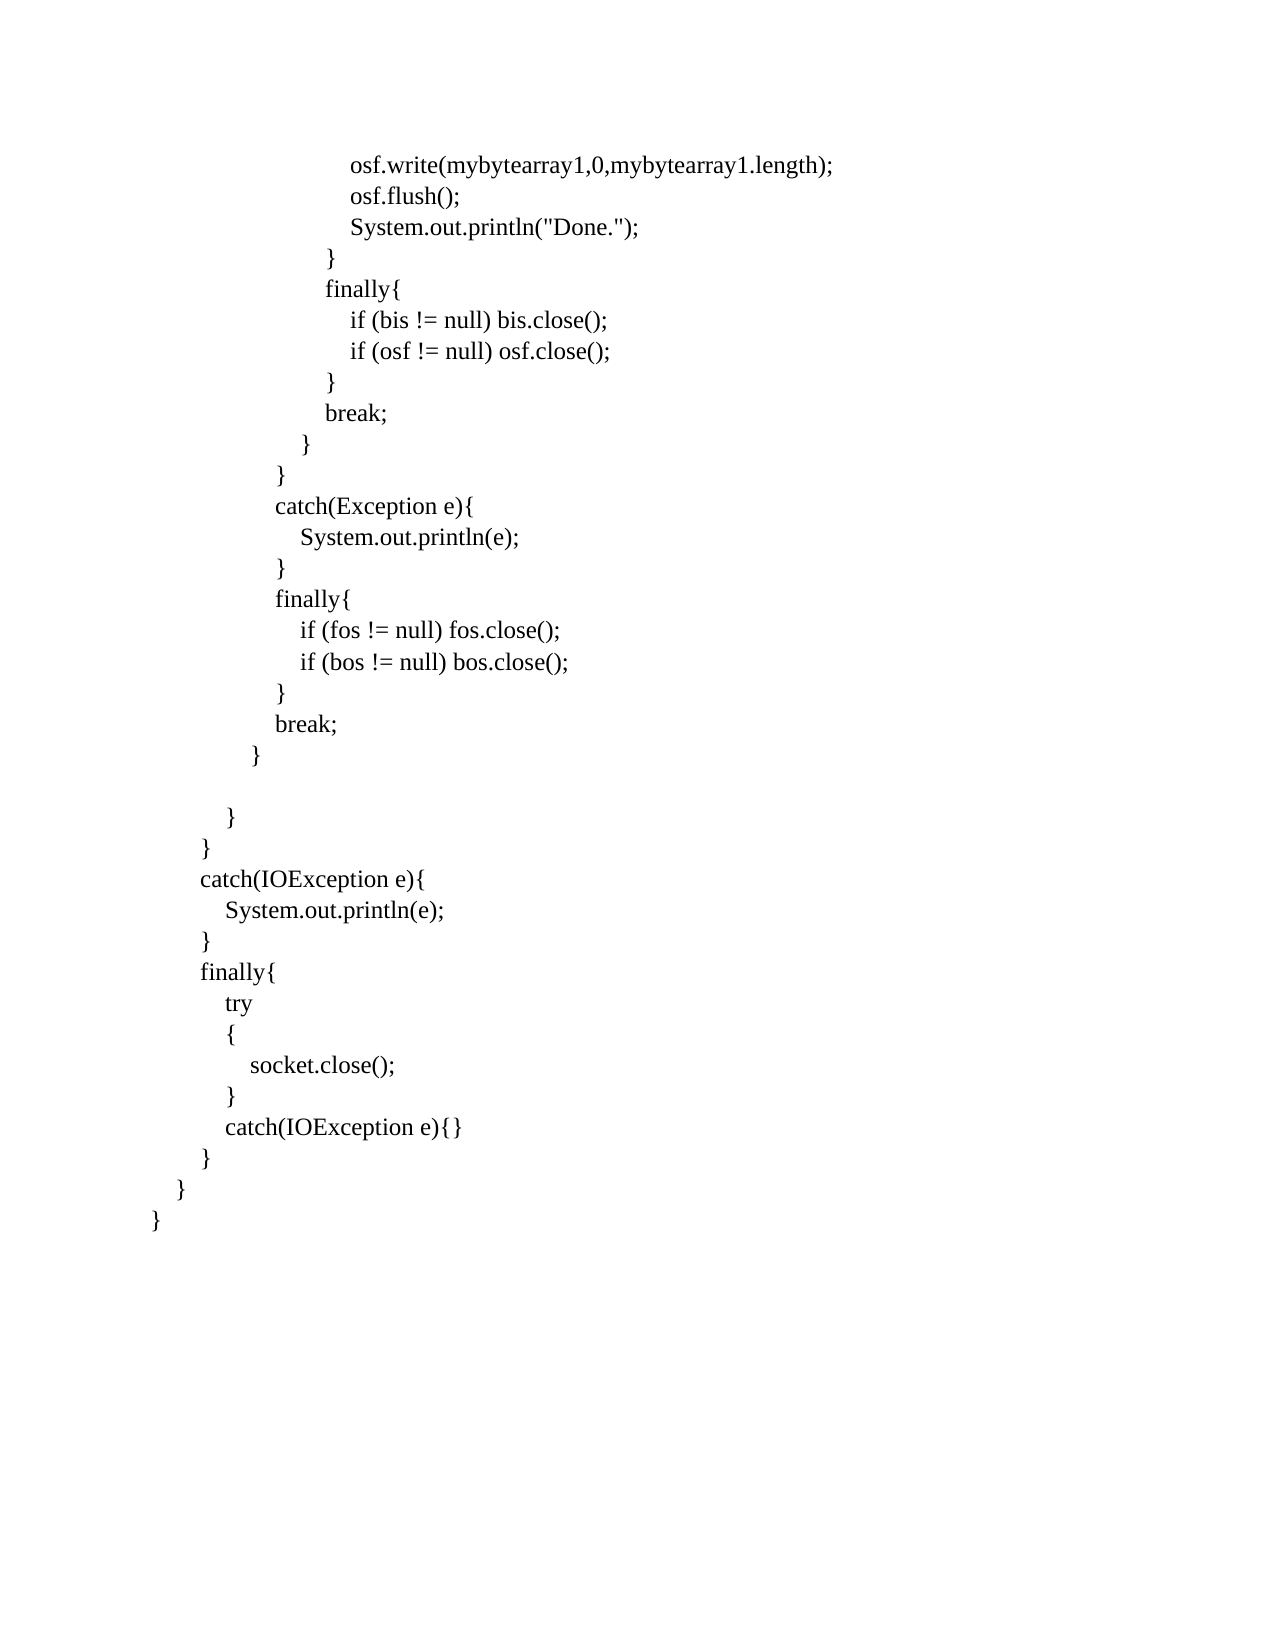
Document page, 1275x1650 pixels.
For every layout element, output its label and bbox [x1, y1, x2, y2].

text [150, 150, 1125, 1234]
